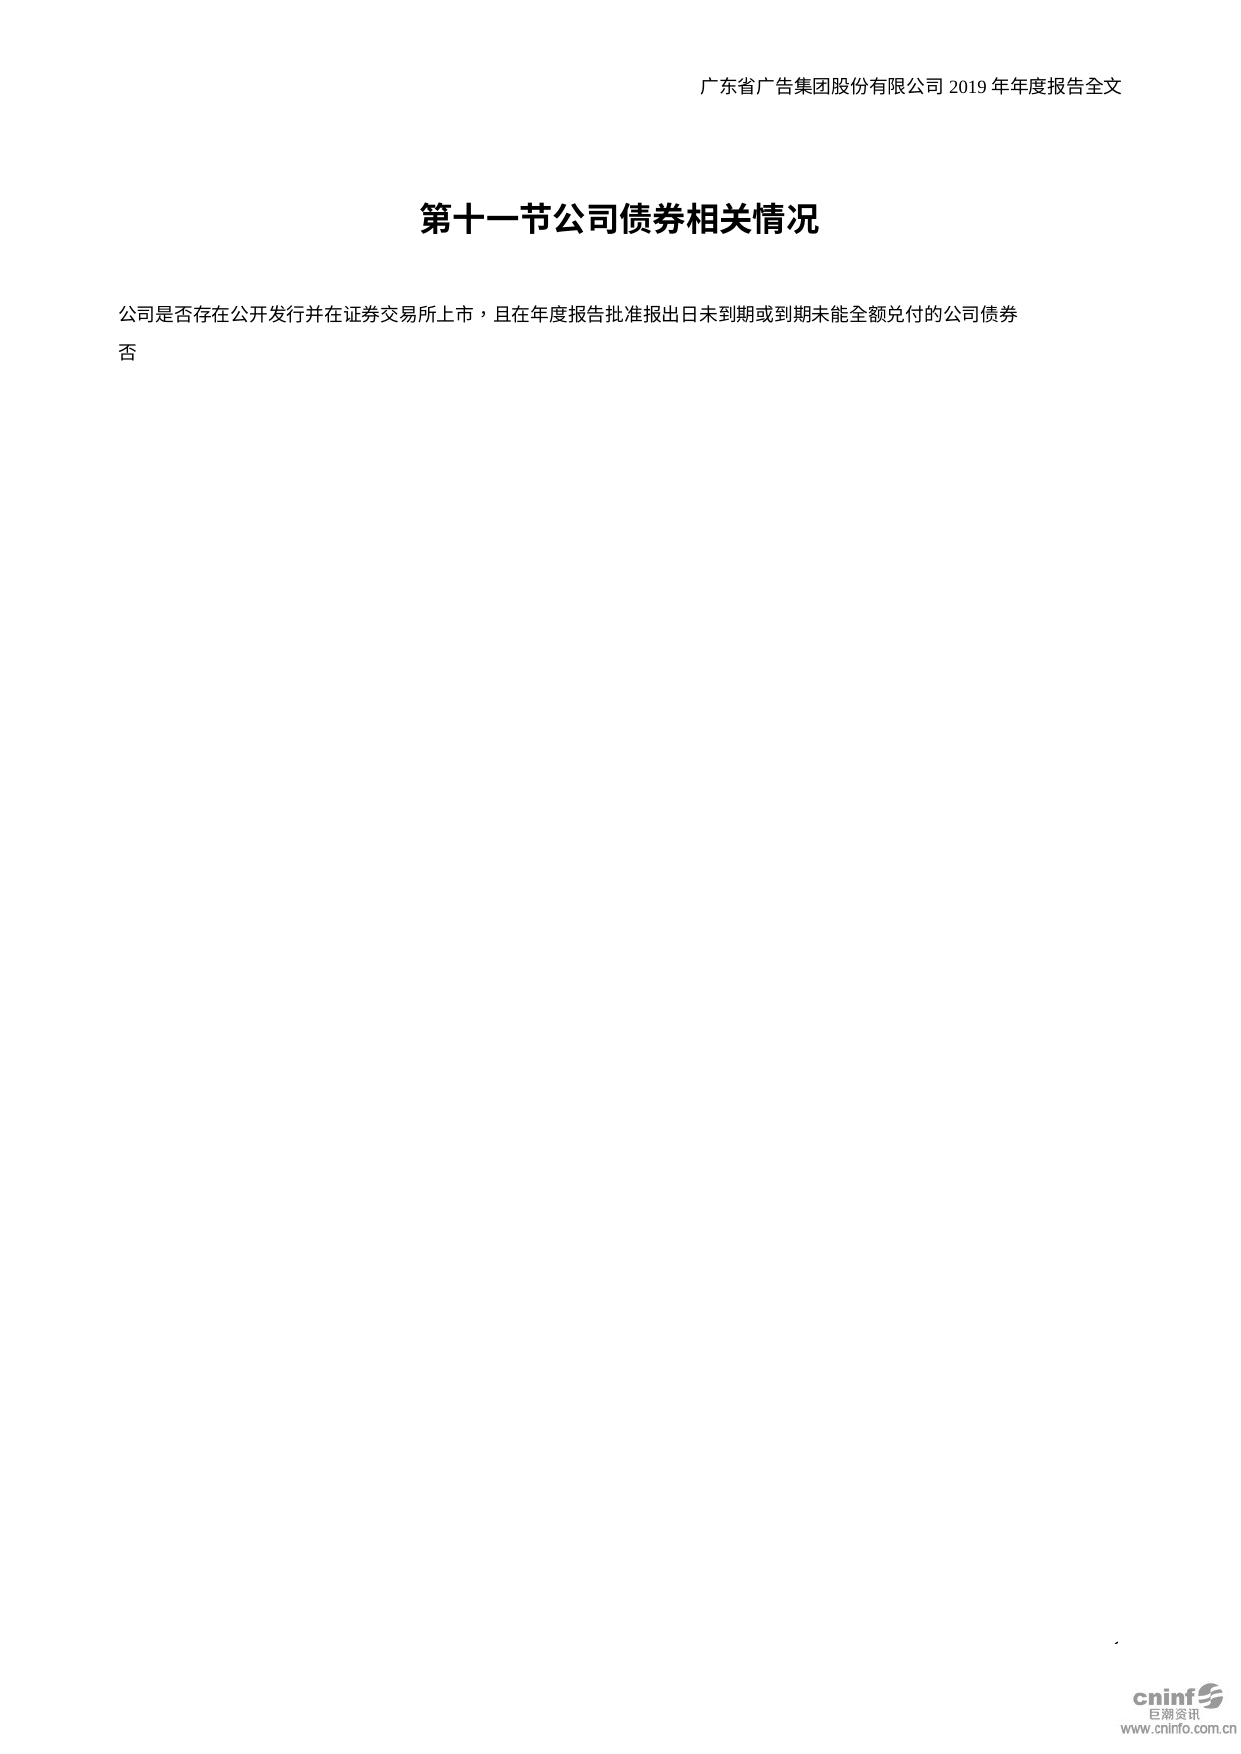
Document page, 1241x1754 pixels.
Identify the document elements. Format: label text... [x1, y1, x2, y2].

text 公司是否存在公开发行并在证券交易所上市，且在年度报告批准报出日未到期或到期未能全额兑付的公司债券 否 [118, 302, 1020, 365]
subtitle 第十一节公司债券相关情况 [419, 196, 1122, 241]
picture [1115, 1680, 1240, 1737]
